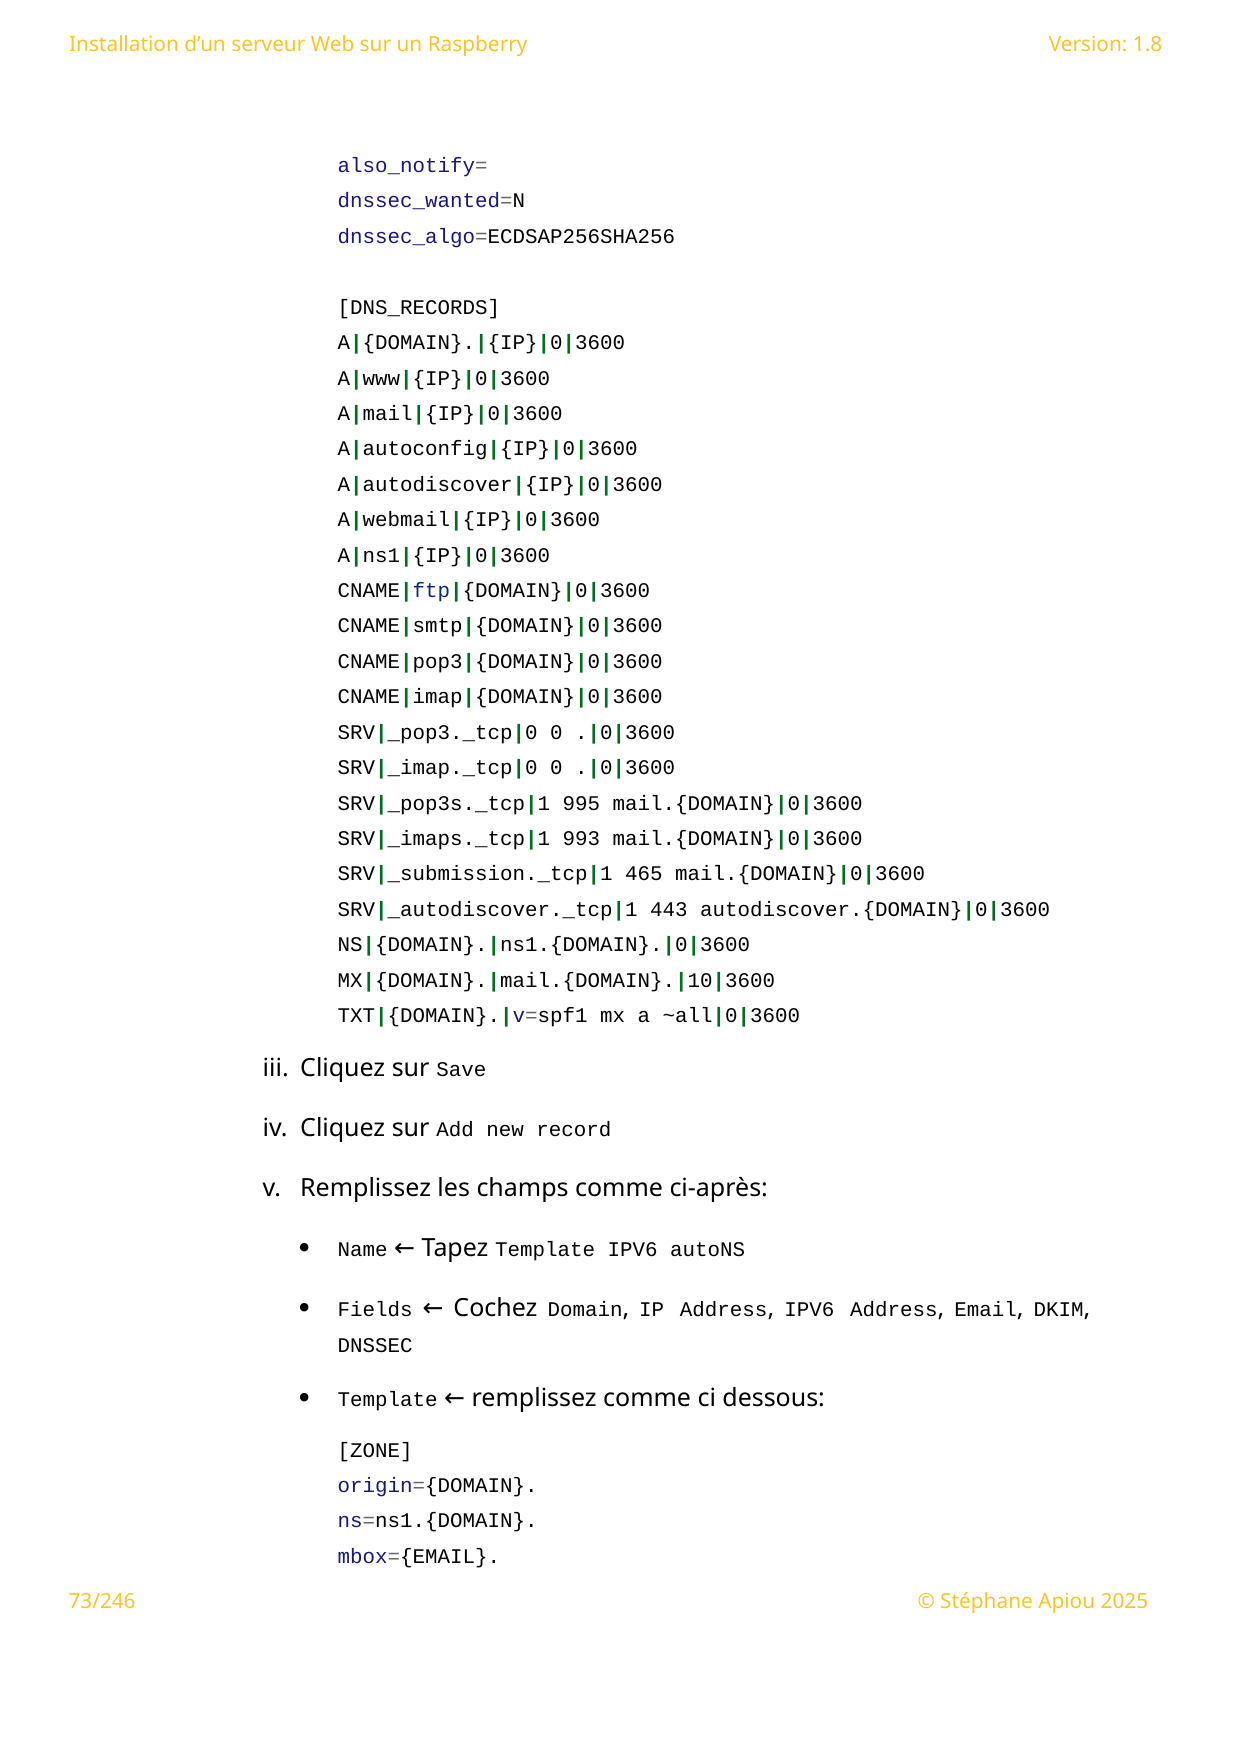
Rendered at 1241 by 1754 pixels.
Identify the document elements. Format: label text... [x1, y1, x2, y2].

list SRV|_imaps._tcp|1 993 mail.{DOMAIN}|0|3600 [337, 828, 1090, 852]
list CNAME|imap|{DOMAIN}|0|3600 [337, 686, 1090, 710]
list Remplissez les champs comme ci-après: [262, 1169, 1090, 1203]
list MX|{DOMAIN}.|mail.{DOMAIN}.|10|3600 [337, 970, 1090, 993]
list mbox={EMAIL}. [337, 1546, 1090, 1569]
list Cliquez sur Save [262, 1049, 1090, 1083]
list NS|{DOMAIN}.|ns1.{DOMAIN}.|0|3600 [337, 934, 1090, 958]
list [DNS_RECORDS] [337, 297, 1090, 320]
list ns=ns1.{DOMAIN}. [337, 1511, 1090, 1534]
list TXT|{DOMAIN}.|v=spf1 mx a ~all|0|3600 [337, 1005, 1090, 1029]
list dnssec_algo=ECDSAP256SHA256 [337, 226, 1090, 249]
list A|autoconfig|{IP}|0|3600 [337, 438, 1090, 462]
list origin={DOMAIN}. [337, 1475, 1090, 1499]
list SRV|_pop3s._tcp|1 995 mail.{DOMAIN}|0|3600 [337, 793, 1090, 816]
list CNAME|ftp|{DOMAIN}|0|3600 [337, 580, 1090, 604]
list SRV|_imap._tcp|0 0 .|0|3600 [337, 757, 1090, 781]
list also_notify= [337, 155, 1090, 179]
list A|www|{IP}|0|3600 [337, 368, 1090, 391]
list Cliquez sur Add new record [262, 1109, 1090, 1143]
list A|webmail|{IP}|0|3600 [337, 509, 1090, 533]
list A|ns1|{IP}|0|3600 [337, 545, 1090, 568]
list SRV|_submission._tcp|1 465 mail.{DOMAIN}|0|3600 [337, 863, 1090, 887]
list SRV|_autodiscover._tcp|1 443 autodiscover.{DOMAIN}|0|3600 [337, 899, 1090, 922]
list A|autodiscover|{IP}|0|3600 [337, 474, 1090, 497]
list dnssec_wanted=N [337, 191, 1090, 214]
list Fields ← Cochez Domain, IP Address, IPV6 Address, Email, DKIM, DNSSEC [300, 1289, 1090, 1359]
list [ZONE] [337, 1440, 1090, 1463]
list SRV|_pop3._tcp|0 0 .|0|3600 [337, 722, 1090, 745]
list A|{DOMAIN}.|{IP}|0|3600 [337, 332, 1090, 356]
list Template ← remplissez comme ci dessous: [300, 1380, 1090, 1414]
list CNAME|smtp|{DOMAIN}|0|3600 [337, 616, 1090, 639]
list Name ← Tapez Template IPV6 autoNS [300, 1229, 1090, 1263]
list A|mail|{IP}|0|3600 [337, 403, 1090, 427]
list CNAME|pop3|{DOMAIN}|0|3600 [337, 651, 1090, 674]
